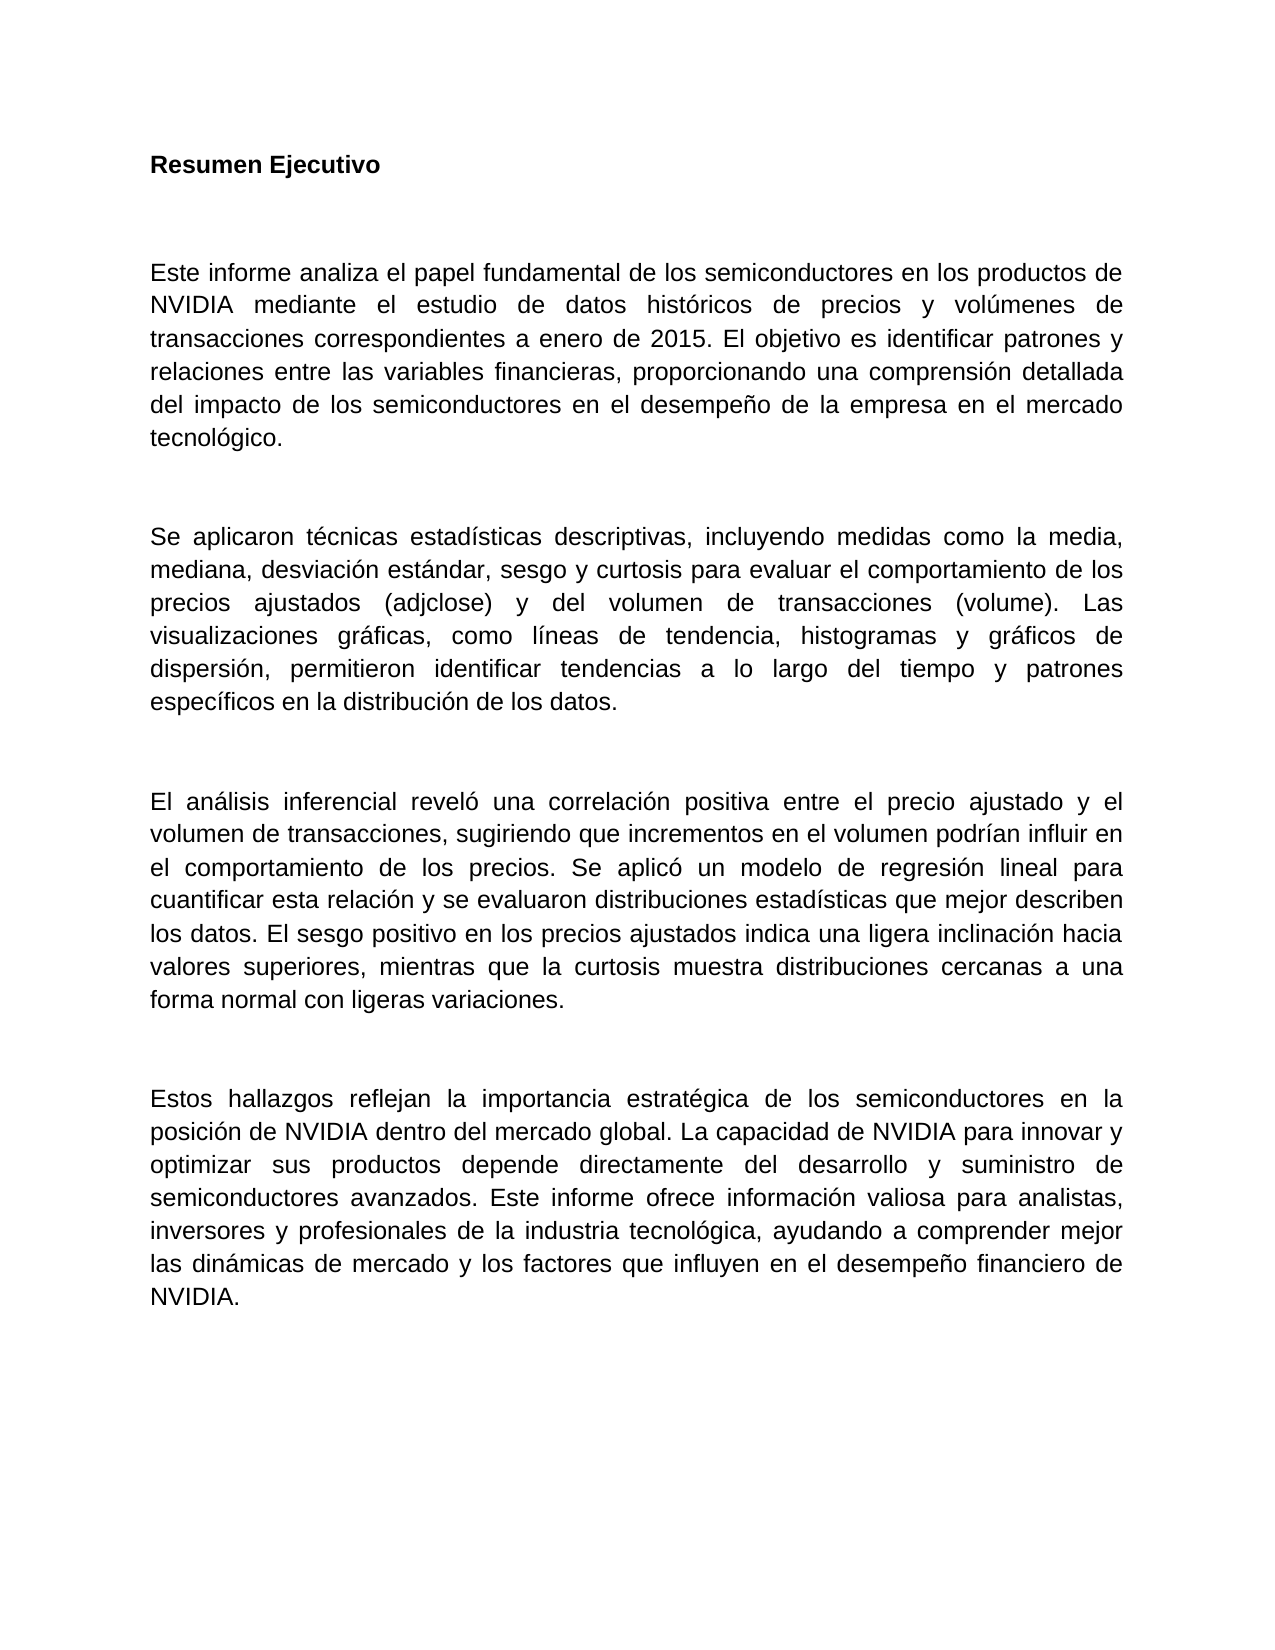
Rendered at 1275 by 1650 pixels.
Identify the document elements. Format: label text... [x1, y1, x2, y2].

text Este informe analiza el papel fundamental de los semiconductores en los productos de NVIDIA mediante el estudio de datos históricos de precios y volúmenes de transacciones correspondientes a enero de 2015. El objetivo es identificar patrones y relaciones entre las variables financieras, proporcionando una comprensión detallada del impacto de los semiconductores en el desempeño de la empresa en el mercado tecnológico. [150, 257, 1125, 451]
text Resumen Ejecutivo [150, 150, 1125, 179]
text El análisis inferencial reveló una correlación positiva entre el precio ajustado y el volumen de transacciones, sugiriendo que incrementos en el volumen podrían influir en el comportamiento de los precios. Se aplicó un modelo de regresión lineal para cuantificar esta relación y se evaluaron distribuciones estadísticas que mejor describen los datos. El sesgo positivo en los precios ajustados indica una ligera inclinación hacia valores superiores, mientras que la curtosis muestra distribuciones cercanas a una forma normal con ligeras variaciones. [150, 786, 1125, 1013]
text Estos hallazgos reflejan la importancia estratégica de los semiconductores en la posición de NVIDIA dentro del mercado global. La capacidad de NVIDIA para innovar y optimizar sus productos depende directamente del desarrollo y suministro de semiconductores avanzados. Este informe ofrece información valiosa para analistas, inversores y profesionales de la industria tecnológica, ayudando a comprender mejor las dinámicas de mercado y los factores que influyen en el desempeño financiero de NVIDIA. [150, 1084, 1125, 1311]
text Se aplicaron técnicas estadísticas descriptivas, incluyendo medidas como la media, mediana, desviación estándar, sesgo y curtosis para evaluar el comportamiento de los precios ajustados (adjclose) y del volumen de transacciones (volume). Las visualizaciones gráficas, como líneas de tendencia, histogramas y gráficos de dispersión, permitieron identificar tendencias a lo largo del tiempo y patrones específicos en la distribución de los datos. [150, 522, 1125, 716]
